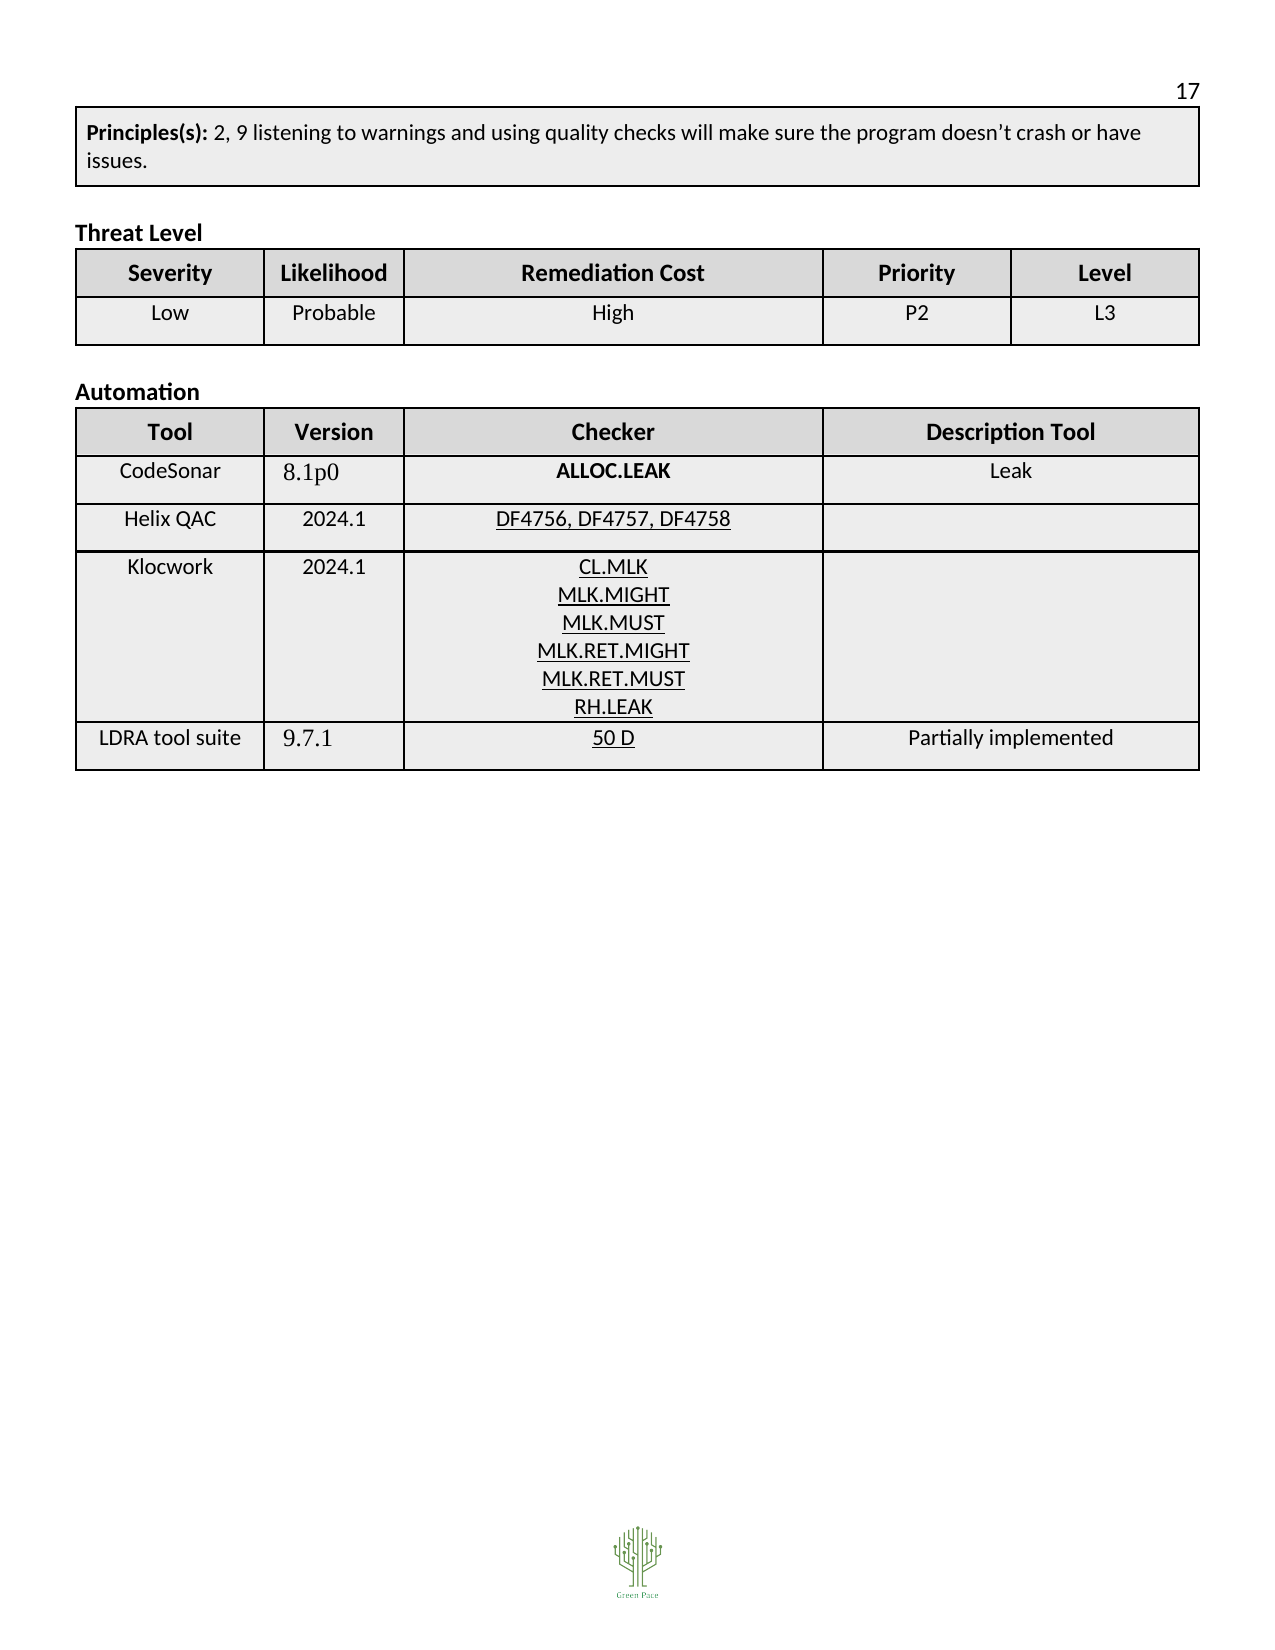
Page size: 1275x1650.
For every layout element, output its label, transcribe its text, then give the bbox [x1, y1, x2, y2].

table_cell Leak [824, 457, 1198, 502]
table_cell LDRA tool suite [77, 723, 263, 768]
table_header Severity [77, 250, 263, 296]
table_header Version [265, 409, 403, 454]
table_cell [265, 457, 403, 502]
table_cell [265, 723, 403, 768]
table_cell CodeSonar [77, 457, 263, 502]
table_cell ALLOC.LEAK [405, 457, 822, 502]
table_cell 2024.1 [265, 553, 403, 721]
table_cell L3 [1012, 298, 1198, 343]
table_header Level [1012, 250, 1198, 296]
table_cell [824, 553, 1198, 721]
table_cell Low [77, 298, 263, 343]
table_cell DF4756, DF4757, DF4758 [405, 505, 822, 550]
picture [605, 1521, 670, 1606]
text Threat Level [75, 217, 1200, 248]
table_cell CL.MLK MLK.MIGHT MLK.MUST MLK.RET.MIGHT MLK.RET.MUST RH.LEAK [405, 553, 822, 721]
table_header Checker [405, 409, 822, 454]
table_cell 50 D [405, 723, 822, 768]
table_header Remediation Cost [405, 250, 822, 296]
table_cell Probable [265, 298, 403, 343]
table_cell [824, 505, 1198, 550]
table_header Tool [77, 409, 263, 454]
table_header Principles(s): 2, 9 listening to warnings and using quality checks will make sure the program doesn’t crash or have issues. [77, 108, 1198, 184]
table_header Priority [824, 250, 1010, 296]
table_cell Klocwork [77, 553, 263, 721]
text Automation [75, 376, 1200, 407]
table_cell 2024.1 [265, 505, 403, 550]
table_cell High [405, 298, 822, 343]
table_header Likelihood [265, 250, 403, 296]
table_cell Partially implemented [824, 723, 1198, 768]
table_cell Helix QAC [77, 505, 263, 550]
table_header Description Tool [824, 409, 1198, 454]
table_cell P2 [824, 298, 1010, 343]
